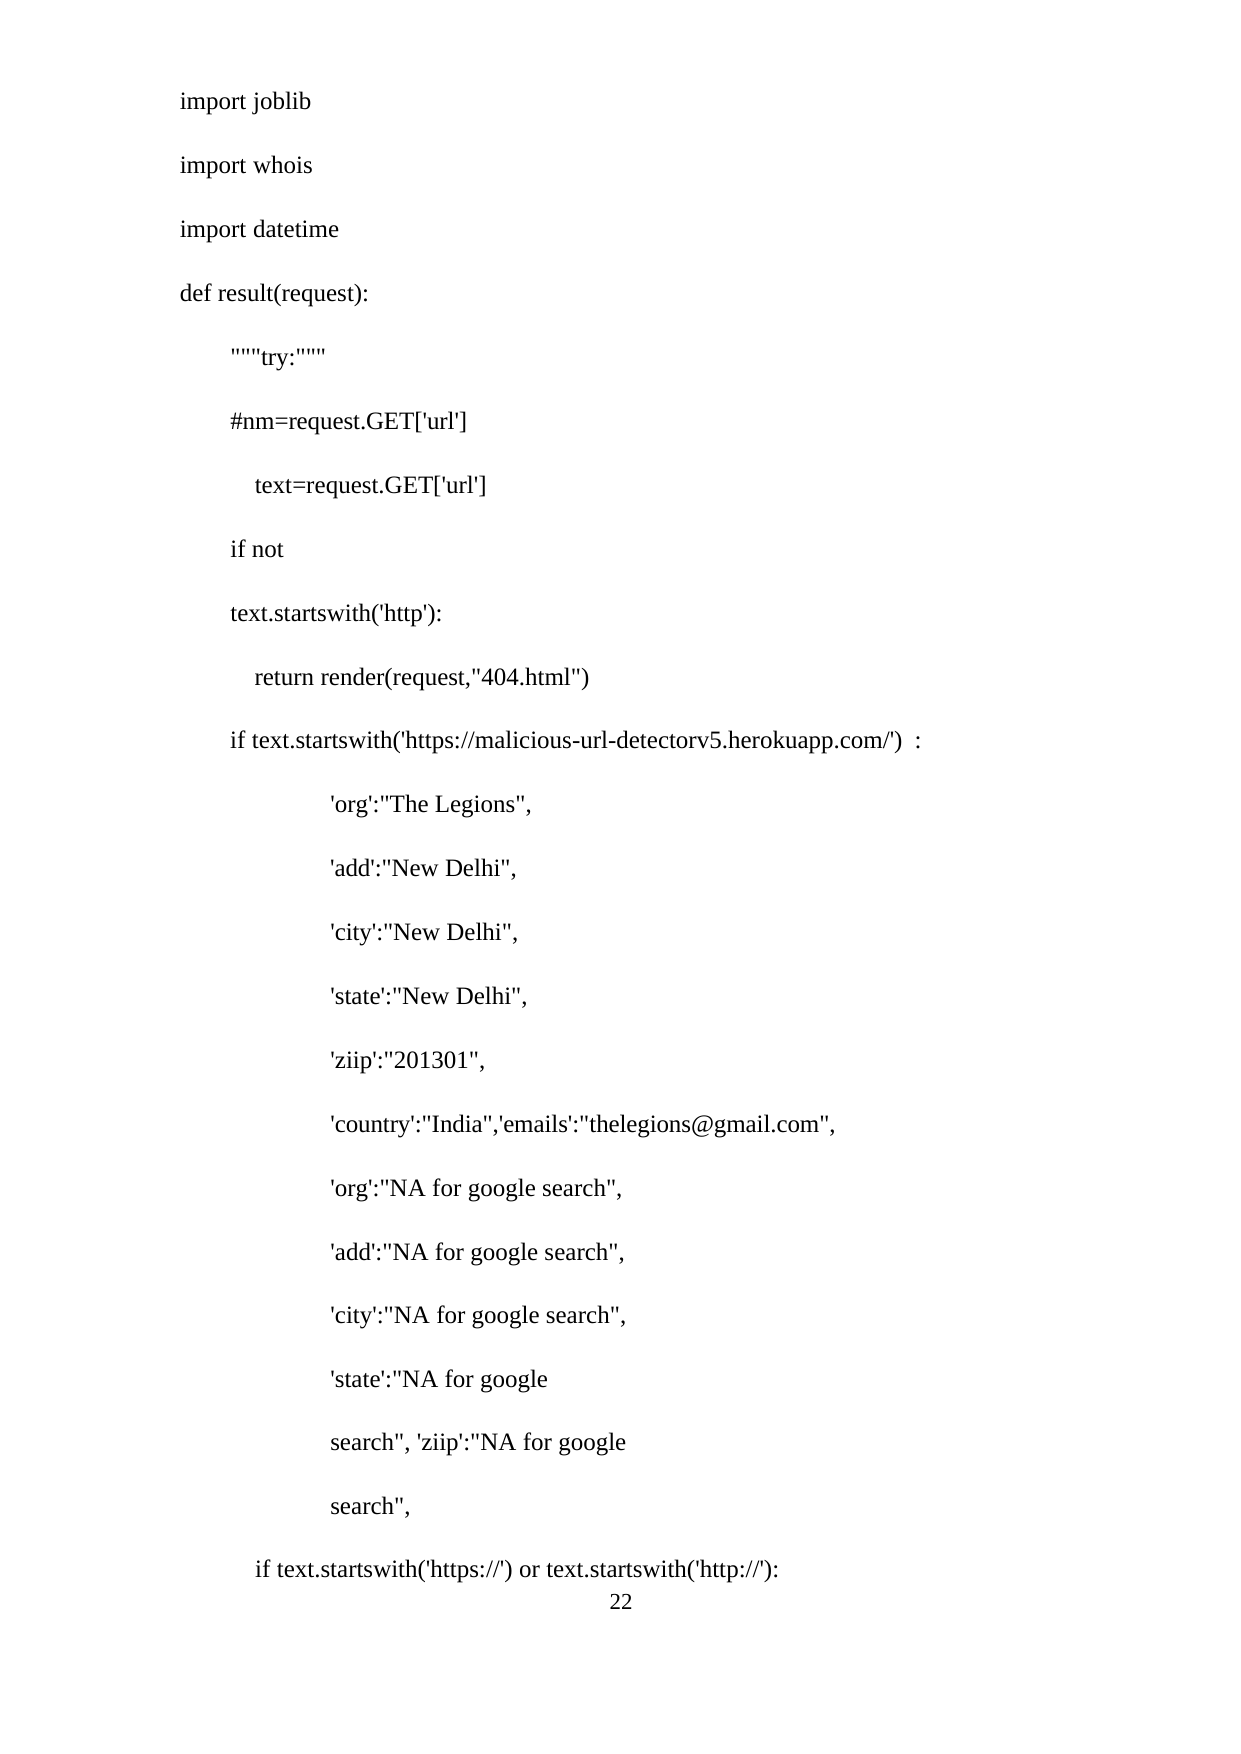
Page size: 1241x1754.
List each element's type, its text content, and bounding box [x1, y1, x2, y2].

text 'city':"New Delhi", [330, 917, 1165, 946]
text import joblib import whois import datetime def result(request): [179, 86, 369, 307]
text 'add':"NA for google search", 'city':"NA for google search", 'state':"NA for google search", 'ziip':"NA for google search", [330, 1237, 634, 1519]
text if text.startswith('https://malicious-url-detectorv5.herokuapp.com/') : 'org':"The Legions", [230, 725, 1007, 818]
text 'add':"New Delhi", [228, 853, 618, 882]
text 'country':"India",'emails':"thelegions@gmail.com", 'org':"NA for google search", [330, 1109, 871, 1202]
text return render(request,"404.html") [228, 662, 616, 691]
text text=request.GET['url'] if not text.startswith('http'): [230, 470, 502, 627]
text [255, 1554, 871, 1583]
text """try:""" #nm=request.GET['url'] [230, 342, 468, 435]
text 'state':"New Delhi", [330, 981, 1165, 1010]
text 'ziip':"201301", [330, 1045, 1165, 1074]
